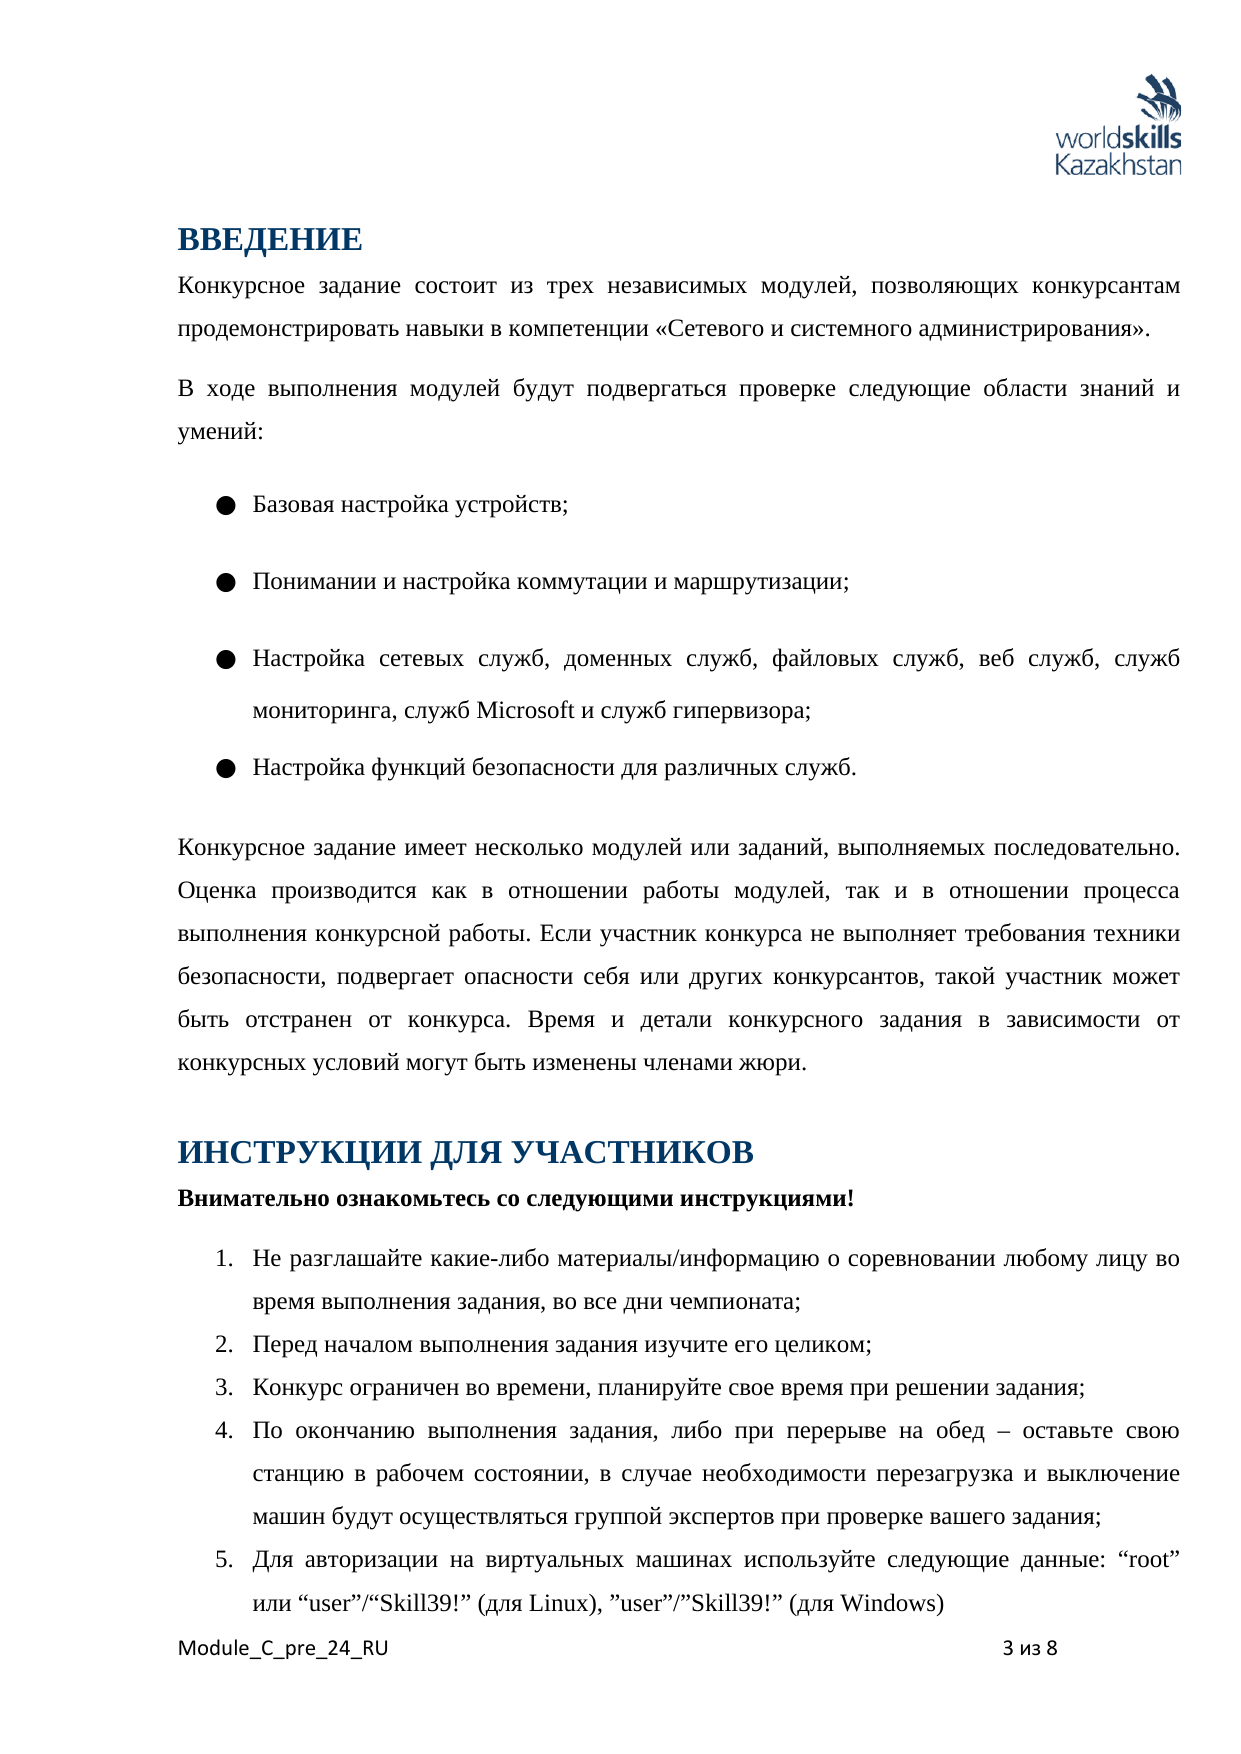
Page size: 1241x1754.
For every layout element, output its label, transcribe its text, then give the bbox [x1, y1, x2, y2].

list Конкурс ограничен во времени, планируйте свое время при решении задания; [215, 1372, 1181, 1401]
list Настройка сетевых служб, доменных служб, файловых служб, веб служб, служб мониторинга, служб Microsoft и служб гипервизора; [215, 629, 1181, 724]
text Конкурсное задание состоит из трех независимых модулей, позволяющих конкурсантам продемонстрировать навыки в компетенции «Сетевого и системного администрирования». [177, 270, 1181, 342]
list Перед началом выполнения задания изучите его целиком; [215, 1329, 1181, 1358]
subtitle Инструкции для участников [177, 1132, 1181, 1170]
list Для авторизации на виртуальных машинах используйте следующие данные: “root” или “user”/“Skill39!” (для Linux), ”user”/”Skill39!” (для Windows) [215, 1544, 1181, 1616]
list Настройка функций безопасности для различных служб. [215, 738, 1181, 789]
list Понимании и настройка коммутации и маршрутизации; [215, 552, 1181, 604]
text Конкурсное задание имеет несколько модулей или заданий, выполняемых последовательно. Оценка производится как в отношении работы модулей, так и в отношении процесса выполнения конкурсной работы. Если участник конкурса не выполняет требования техники безопасности, подвергает опасности себя или других конкурсантов, такой участник может быть отстранен от конкурса. Время и детали конкурсного задания в зависимости от конкурсных условий могут быть изменены членами жюри. [177, 832, 1181, 1076]
text Внимательно ознакомьтесь со следующими инструкциями! [177, 1183, 1181, 1212]
picture [1055, 73, 1182, 175]
list Базовая настройка устройств; [215, 476, 1181, 527]
subtitle Введение [177, 219, 1181, 257]
text В ходе выполнения модулей будут подвергаться проверке следующие области знаний и умений: [177, 373, 1181, 444]
list Не разглашайте какие-либо материалы/информацию о соревновании любому лицу во время выполнения задания, во все дни чемпионата; [215, 1243, 1181, 1314]
list По окончанию выполнения задания, либо при перерыве на обед – оставьте свою станцию в рабочем состоянии, в случае необходимости перезагрузка и выключение машин будут осуществляться группой экспертов при проверке вашего задания; [215, 1415, 1181, 1530]
